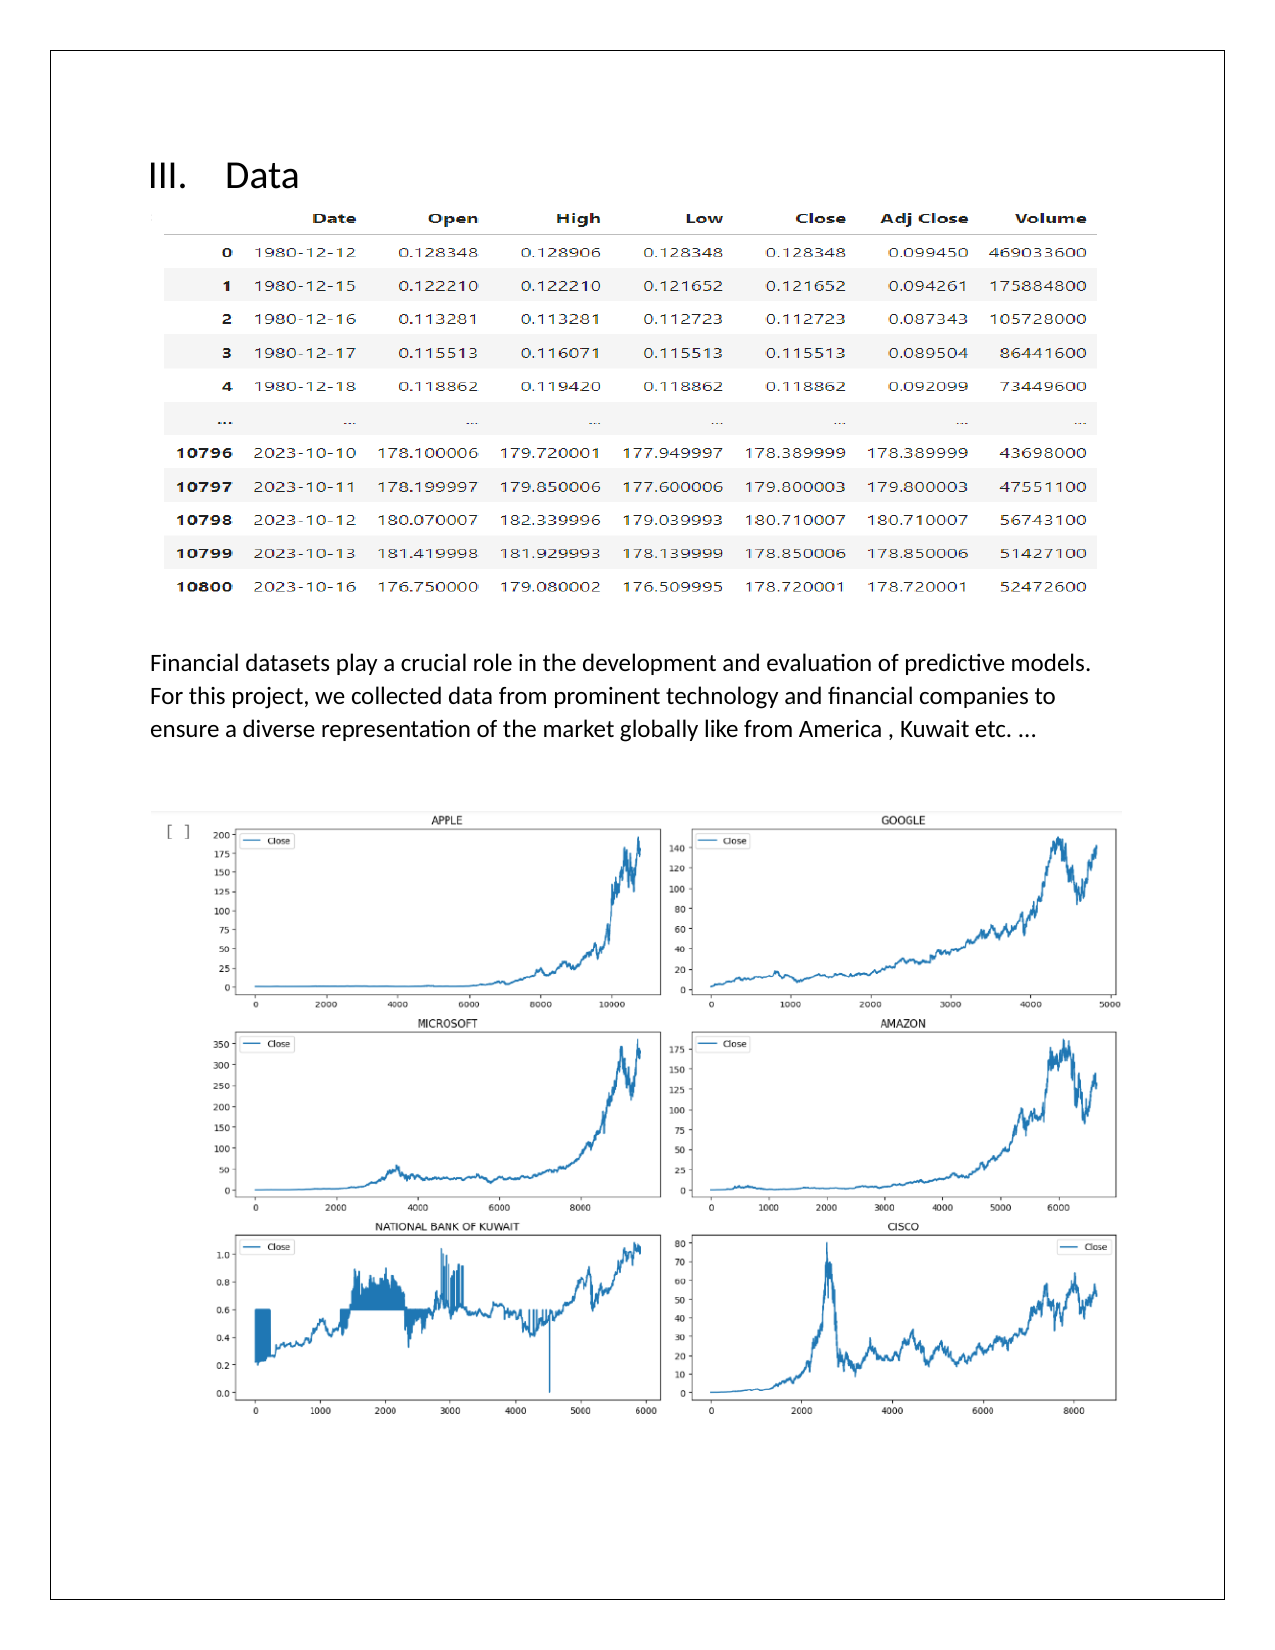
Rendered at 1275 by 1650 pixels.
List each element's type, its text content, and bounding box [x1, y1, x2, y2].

picture [150, 811, 1122, 1415]
list Data [187, 150, 1125, 198]
picture [150, 202, 1122, 602]
text Financial datasets play a crucial role in the development and evaluation of predictive models. For this project, we collected data from prominent technology and financial companies to ensure a diverse representation of the market globally like from America , Kuwait etc. ... [150, 288, 1125, 744]
